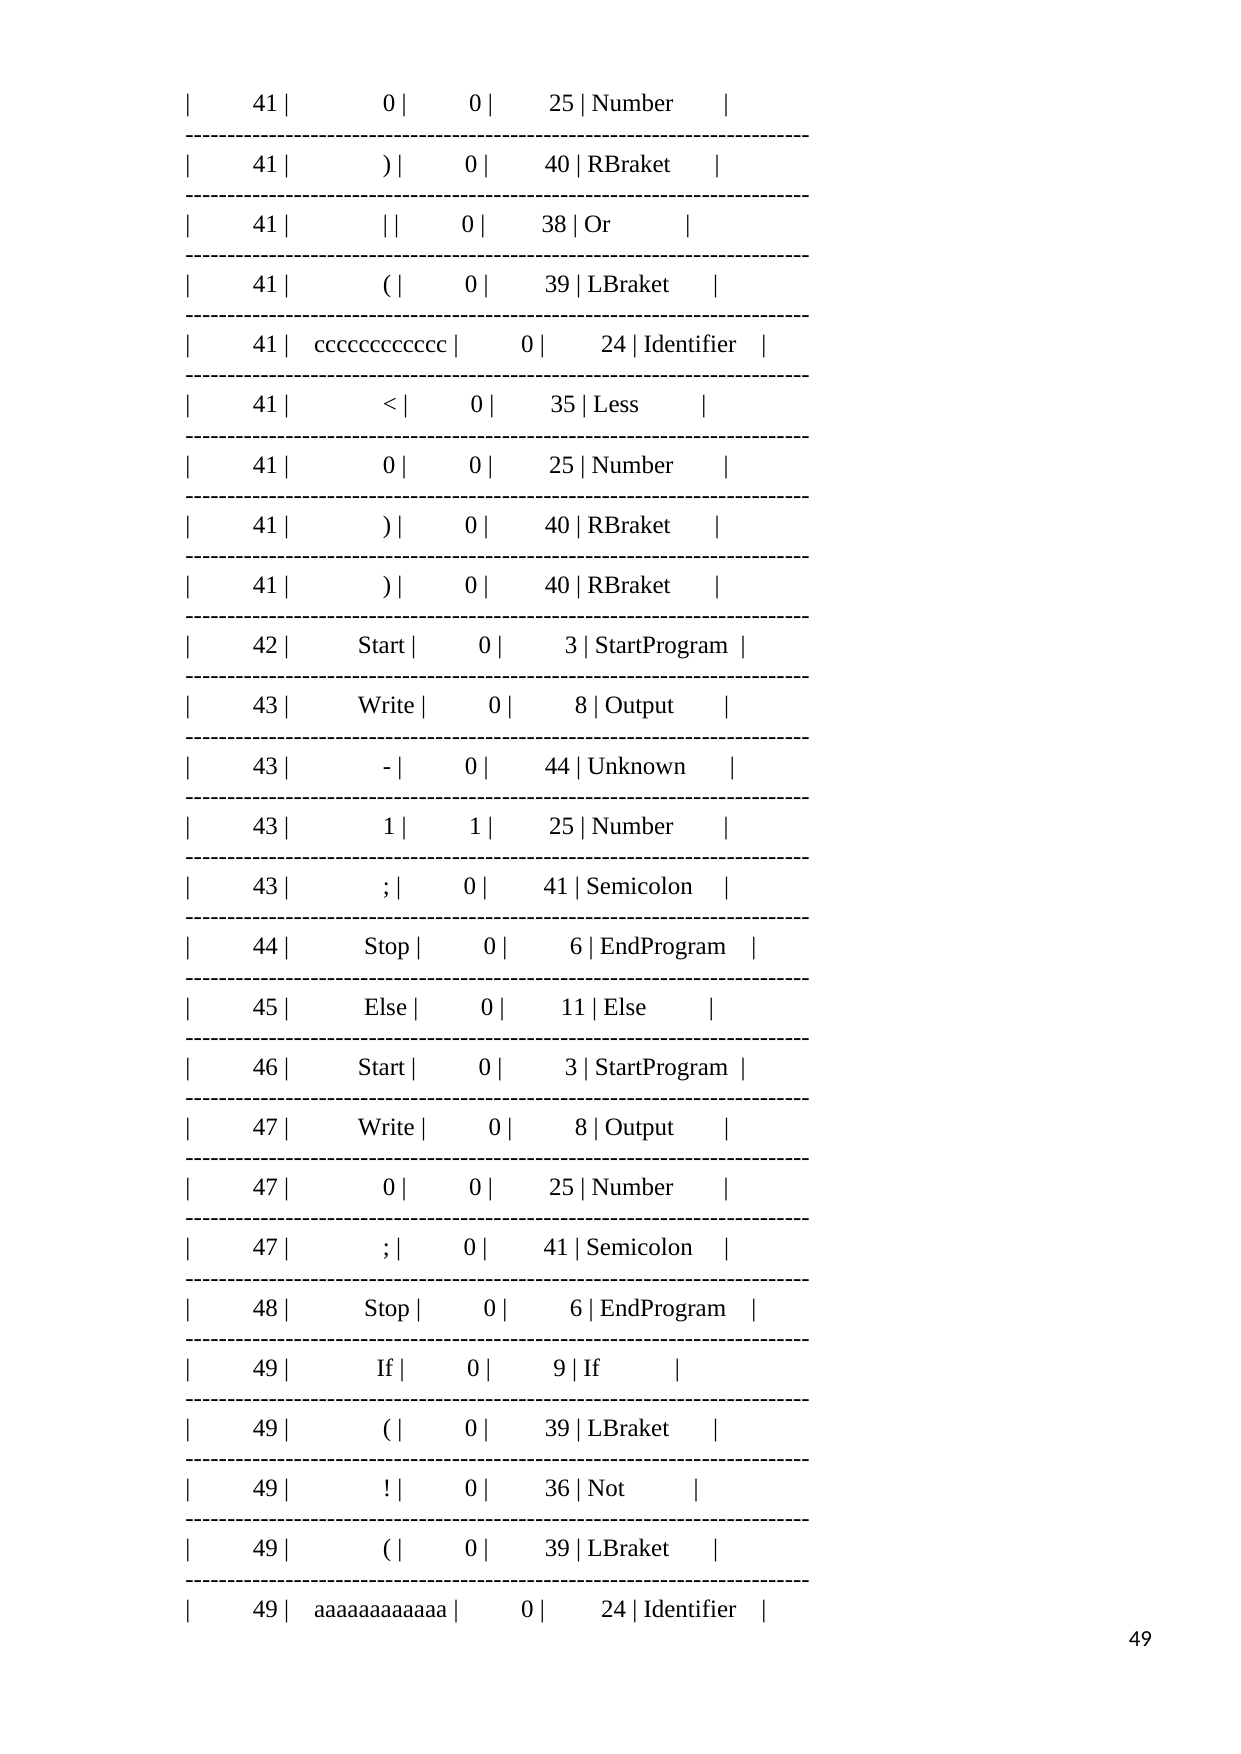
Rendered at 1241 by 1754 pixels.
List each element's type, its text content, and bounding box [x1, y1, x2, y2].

text | 49 | If | 0 | 9 | If | [148, 1353, 1152, 1382]
text | 41 | cccccccccccc | 0 | 24 | Identifier | [148, 329, 1152, 358]
text --------------------------------------------------------------------------- [148, 359, 1152, 388]
text | 41 | ) | 0 | 40 | RBraket | [148, 149, 1152, 177]
text | 45 | Else | 0 | 11 | Else | [148, 992, 1152, 1020]
text --------------------------------------------------------------------------- [148, 1022, 1152, 1051]
text | 47 | Write | 0 | 8 | Output | [148, 1112, 1152, 1141]
text --------------------------------------------------------------------------- [148, 1263, 1152, 1291]
text --------------------------------------------------------------------------- [148, 420, 1152, 448]
text | 46 | Start | 0 | 3 | StartProgram | [148, 1052, 1152, 1081]
text | 48 | Stop | 0 | 6 | EndProgram | [148, 1293, 1152, 1321]
text | 41 | 0 | 0 | 25 | Number | [148, 450, 1152, 478]
text | 42 | Start | 0 | 3 | StartProgram | [148, 630, 1152, 659]
text | 43 | - | 0 | 44 | Unknown | [148, 751, 1152, 779]
text | 41 | ( | 0 | 39 | LBraket | [148, 269, 1152, 298]
text | 41 | | | 0 | 38 | Or | [148, 209, 1152, 238]
text | 43 | ; | 0 | 41 | Semicolon | [148, 871, 1152, 900]
text | 41 | 0 | 0 | 25 | Number | [148, 88, 1152, 117]
text --------------------------------------------------------------------------- [148, 721, 1152, 749]
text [148, 1564, 1152, 1592]
text --------------------------------------------------------------------------- [148, 1082, 1152, 1111]
text --------------------------------------------------------------------------- [148, 540, 1152, 569]
text | 44 | Stop | 0 | 6 | EndProgram | [148, 931, 1152, 960]
text --------------------------------------------------------------------------- [148, 781, 1152, 810]
text --------------------------------------------------------------------------- [148, 901, 1152, 930]
text | 49 | ! | 0 | 36 | Not | [148, 1473, 1152, 1502]
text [148, 179, 1152, 208]
text --------------------------------------------------------------------------- [148, 239, 1152, 268]
text | 41 | ) | 0 | 40 | RBraket | [148, 570, 1152, 599]
text --------------------------------------------------------------------------- [148, 600, 1152, 629]
text --------------------------------------------------------------------------- [148, 661, 1152, 689]
text --------------------------------------------------------------------------- [148, 1443, 1152, 1472]
text --------------------------------------------------------------------------- [148, 480, 1152, 509]
text --------------------------------------------------------------------------- [148, 1142, 1152, 1171]
text --------------------------------------------------------------------------- [148, 1202, 1152, 1231]
text | 43 | 1 | 1 | 25 | Number | [148, 811, 1152, 840]
text --------------------------------------------------------------------------- [148, 299, 1152, 328]
text | 43 | Write | 0 | 8 | Output | [148, 691, 1152, 719]
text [148, 119, 1152, 147]
text | 49 | aaaaaaaaaaaa | 0 | 24 | Identifier | [148, 1594, 1152, 1622]
text --------------------------------------------------------------------------- [148, 1383, 1152, 1412]
text | 49 | ( | 0 | 39 | LBraket | [148, 1533, 1152, 1562]
text --------------------------------------------------------------------------- [148, 1323, 1152, 1352]
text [148, 1503, 1152, 1532]
text --------------------------------------------------------------------------- [148, 841, 1152, 870]
text | 41 | ) | 0 | 40 | RBraket | [148, 510, 1152, 539]
text | 41 | < | 0 | 35 | Less | [148, 389, 1152, 418]
text | 47 | ; | 0 | 41 | Semicolon | [148, 1232, 1152, 1261]
text | 47 | 0 | 0 | 25 | Number | [148, 1172, 1152, 1201]
text --------------------------------------------------------------------------- [148, 962, 1152, 990]
text | 49 | ( | 0 | 39 | LBraket | [148, 1413, 1152, 1442]
